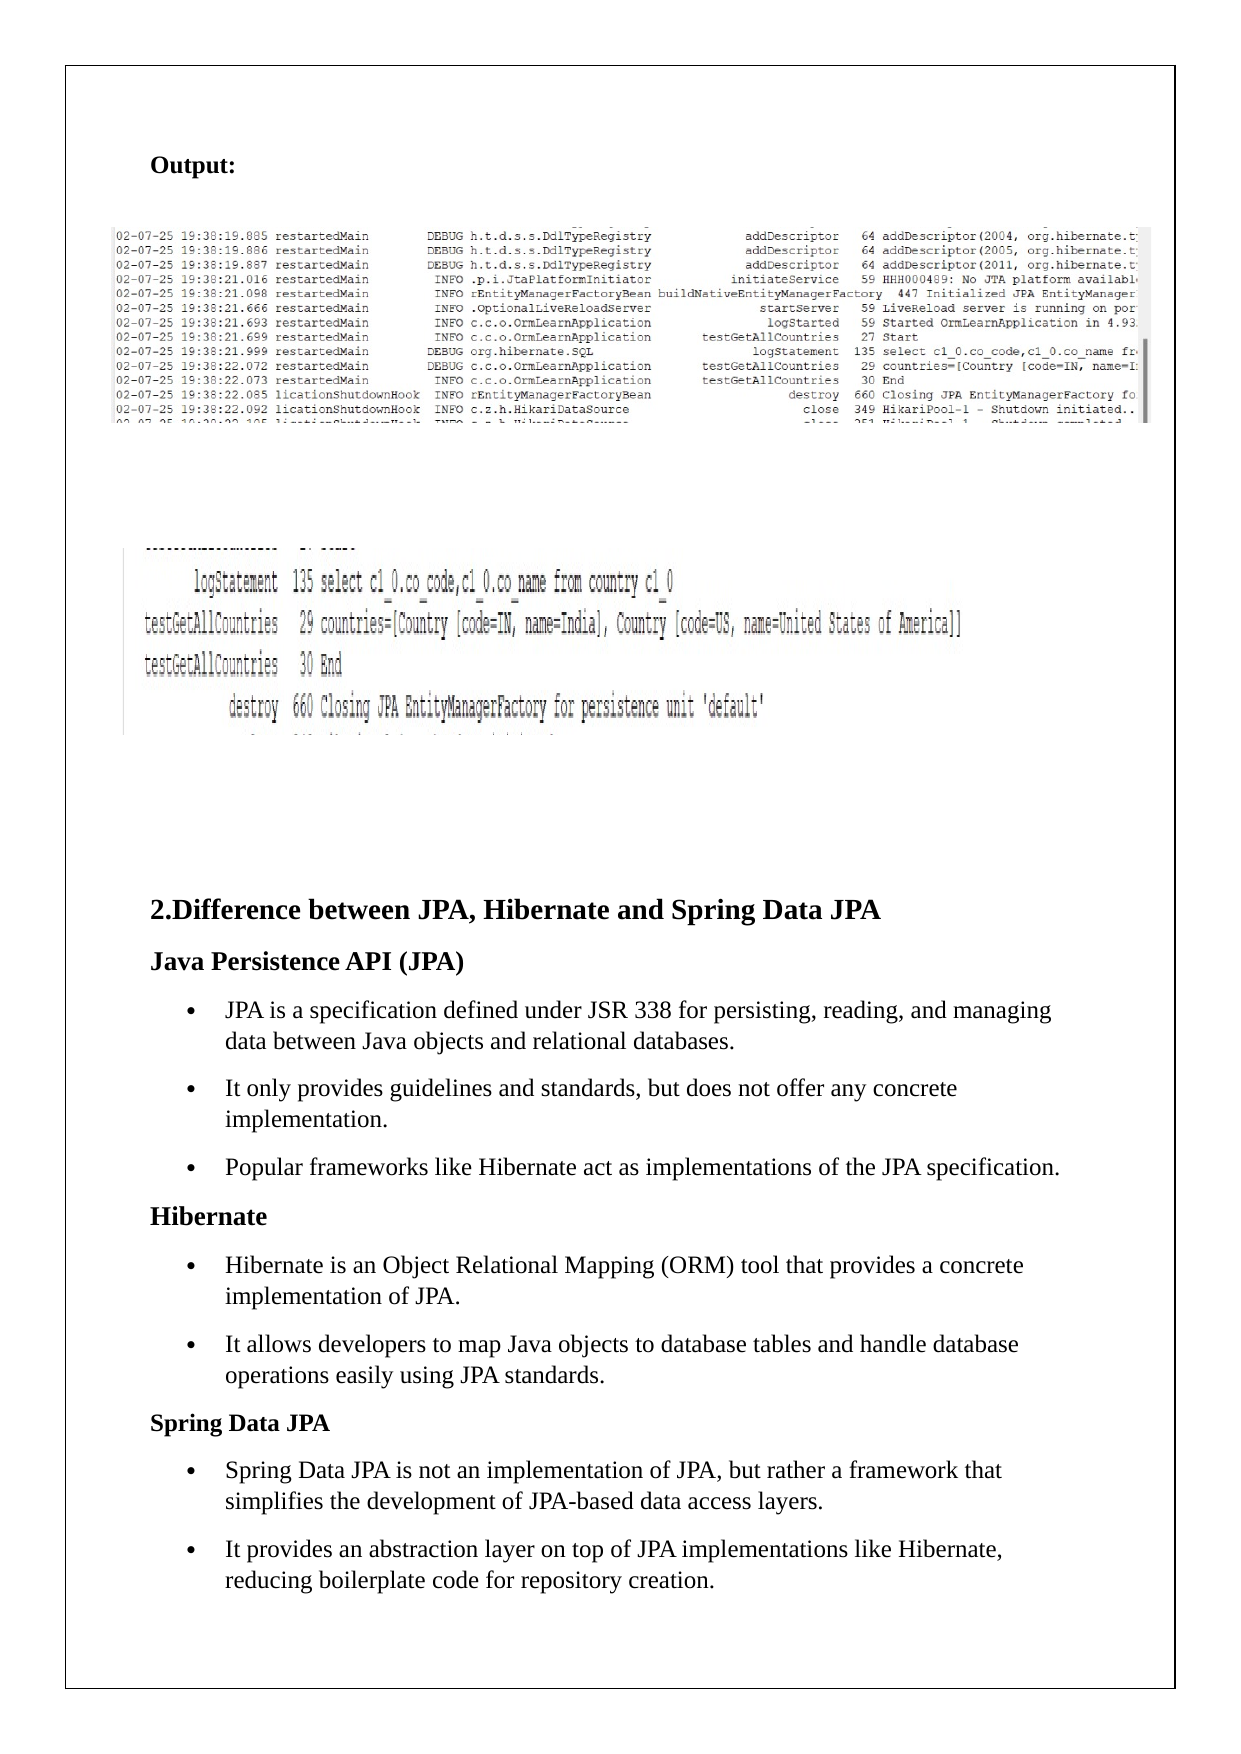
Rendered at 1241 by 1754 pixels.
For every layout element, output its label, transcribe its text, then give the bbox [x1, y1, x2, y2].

text 2.Difference between JPA, Hibernate and Spring Data JPA [150, 892, 1090, 925]
text Java Persistence API (JPA) [150, 944, 1090, 976]
list It only provides guidelines and standards, but does not offer any concrete implementation. [187, 1073, 1090, 1133]
text Spring Data JPA [150, 1408, 1090, 1436]
picture [122, 548, 1118, 735]
picture [111, 227, 1152, 423]
text Output: [150, 150, 1090, 179]
list Hibernate is an Object Relational Mapping (ORM) tool that provides a concrete implementation of JPA. [187, 1250, 1090, 1310]
list It provides an abstraction layer on top of JPA implementations like Hibernate, reducing boilerplate code for repository creation. [187, 1534, 1090, 1594]
text Hibernate [150, 1200, 1090, 1231]
list JPA is a specification defined under JSR 338 for persisting, reading, and managing data between Java objects and relational databases. [187, 995, 1090, 1054]
list Spring Data JPA is not an implementation of JPA, but rather a framework that simplifies the development of JPA-based data access layers. [187, 1455, 1090, 1515]
list It allows developers to map Java objects to database tables and handle database operations easily using JPA standards. [187, 1329, 1090, 1389]
list Popular frameworks like Hibernate act as implementations of the JPA specification. [187, 1152, 1090, 1181]
